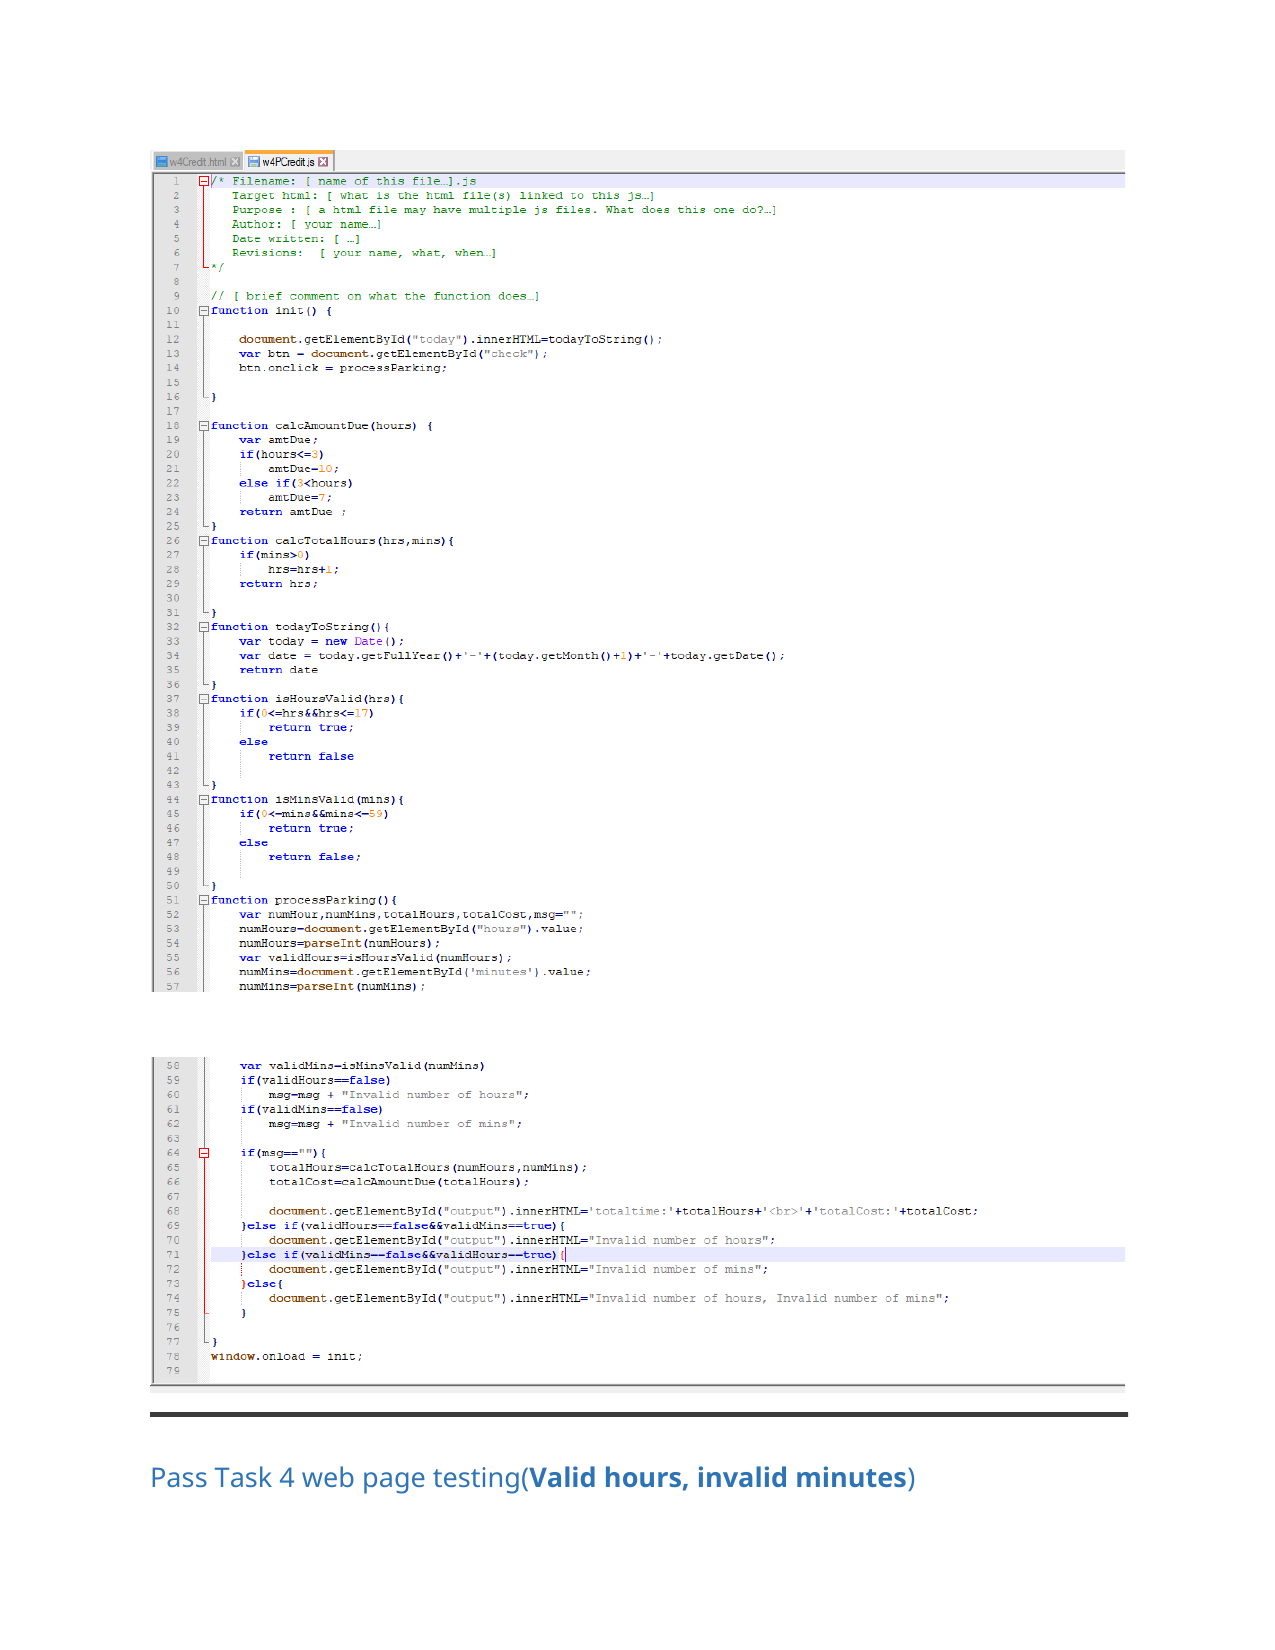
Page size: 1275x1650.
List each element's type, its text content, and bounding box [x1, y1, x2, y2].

text Pass Task 4 web page testing(Valid hours, invalid minutes) [150, 1458, 1125, 1495]
picture [150, 1057, 1125, 1393]
picture [150, 150, 1125, 992]
